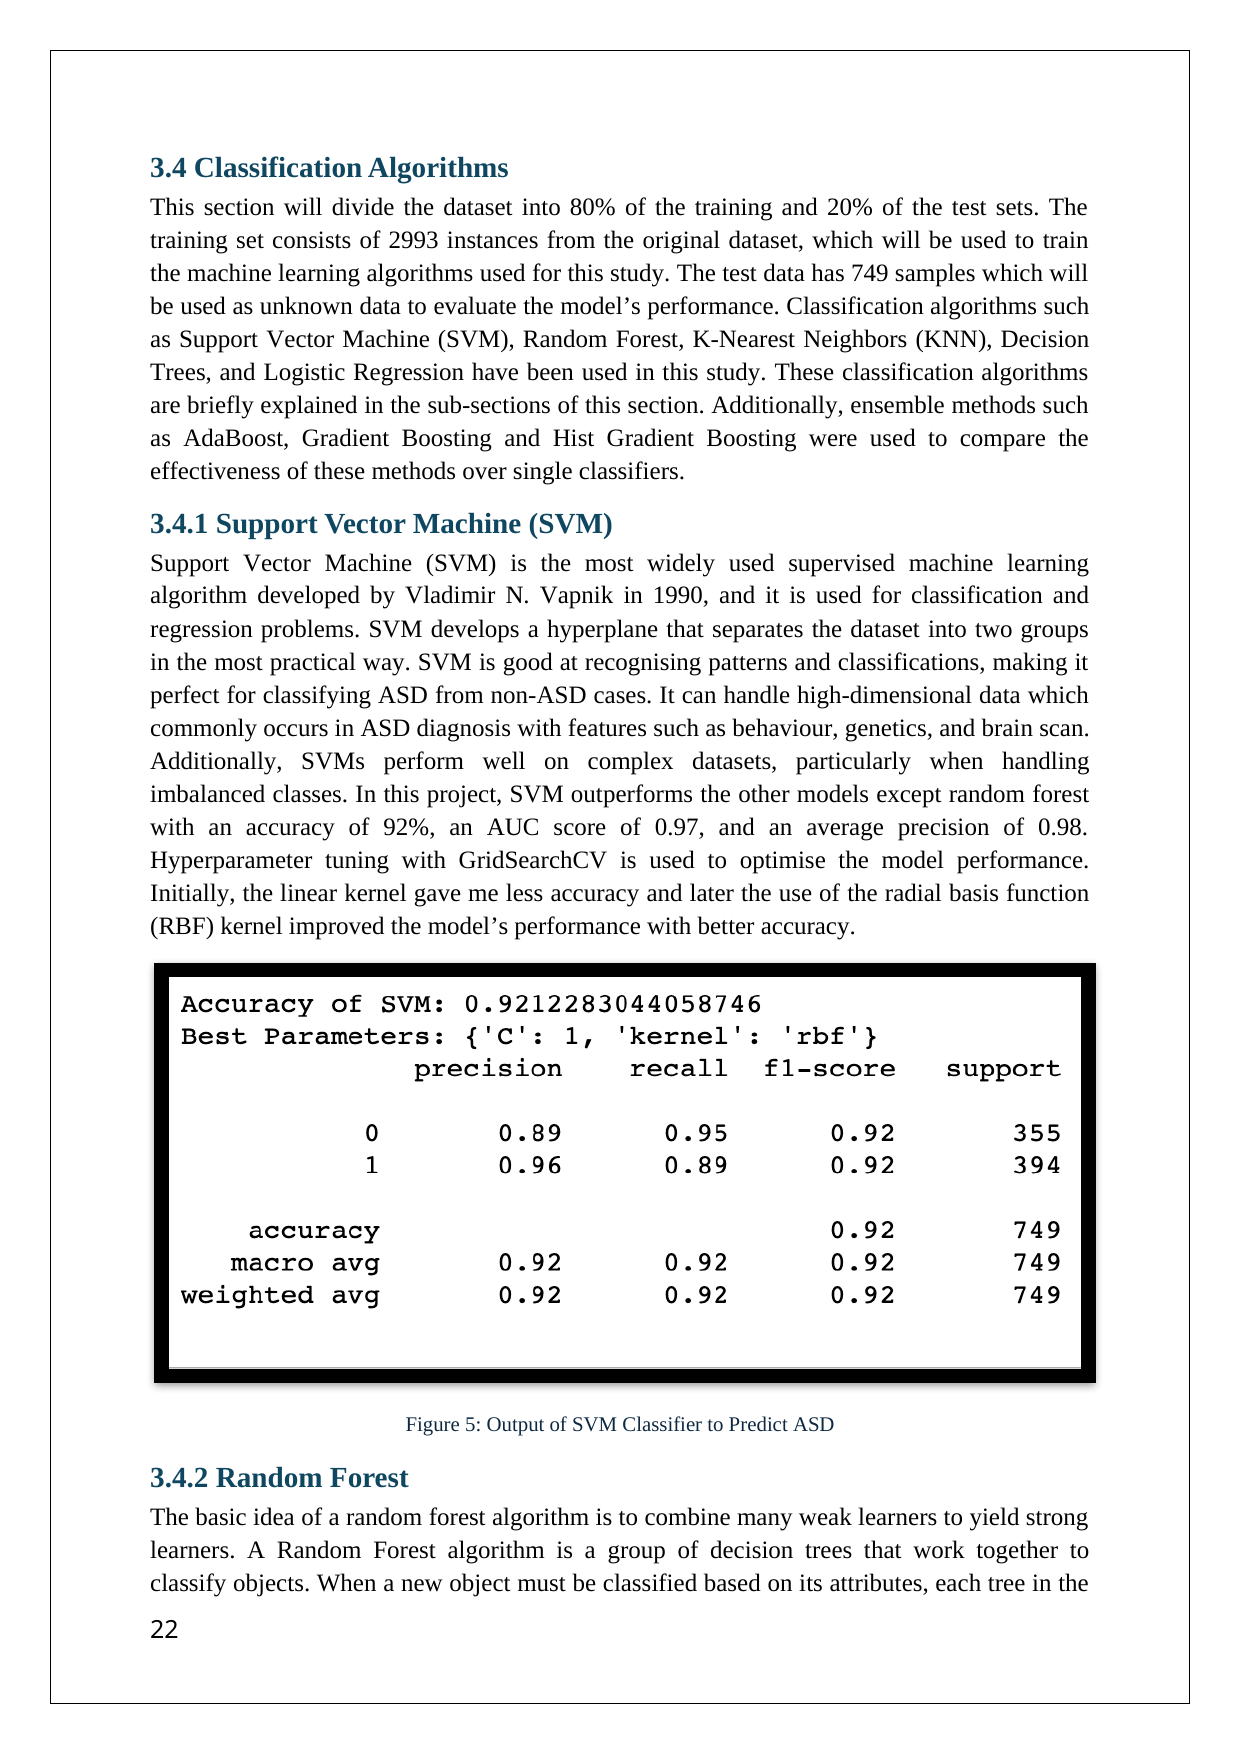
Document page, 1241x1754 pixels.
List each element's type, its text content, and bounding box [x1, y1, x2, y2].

picture [169, 977, 1081, 1369]
subtitle 3.4.2 Random Forest [150, 1460, 1090, 1493]
text Support Vector Machine (SVM) is the most widely used supervised machine learning algorithm developed by Vladimir N. Vapnik in 1990, and it is used for classification and regression problems. SVM develops a hyperplane that separates the dataset into two groups in the most practical way. SVM is good at recognising patterns and classifications, making it perfect for classifying ASD from non-ASD cases. It can handle high-dimensional data which commonly occurs in ASD diagnosis with features such as behaviour, genetics, and brain scan. Additionally, SVMs perform well on complex datasets, particularly when handling imbalanced classes. In this project, SVM outperforms the other models except random forest with an accuracy of 92%, an AUC score of 0.97, and an average precision of 0.98. Hyperparameter tuning with GridSearchCV is used to optimise the model performance. Initially, the linear kernel gave me less accuracy and later the use of the radial basis function (RBF) kernel improved the model’s performance with better accuracy. [150, 548, 1090, 939]
text Figure 5: Output of SVM Classifier to Predict ASD [150, 1412, 1090, 1436]
text This section will divide the dataset into 80% of the training and 20% of the test sets. The training set consists of 2993 instances from the original dataset, which will be used to train the machine learning algorithms used for this study. The test data has 749 samples which will be used as unknown data to evaluate the model’s performance. Classification algorithms such as Support Vector Machine (SVM), Random Forest, K-Nearest Neighbors (KNN), Decision Trees, and Logistic Regression have been used in this study. These classification algorithms are briefly explained in the sub-sections of this section. Additionally, ensemble methods such as AdaBoost, Gradient Boosting and Hist Gradient Boosting were used to compare the effectiveness of these methods over single classifiers. [150, 192, 1090, 485]
subtitle 3.4 Classification Algorithms [150, 150, 1090, 183]
subtitle 3.4.1 Support Vector Machine (SVM) [150, 506, 1090, 539]
